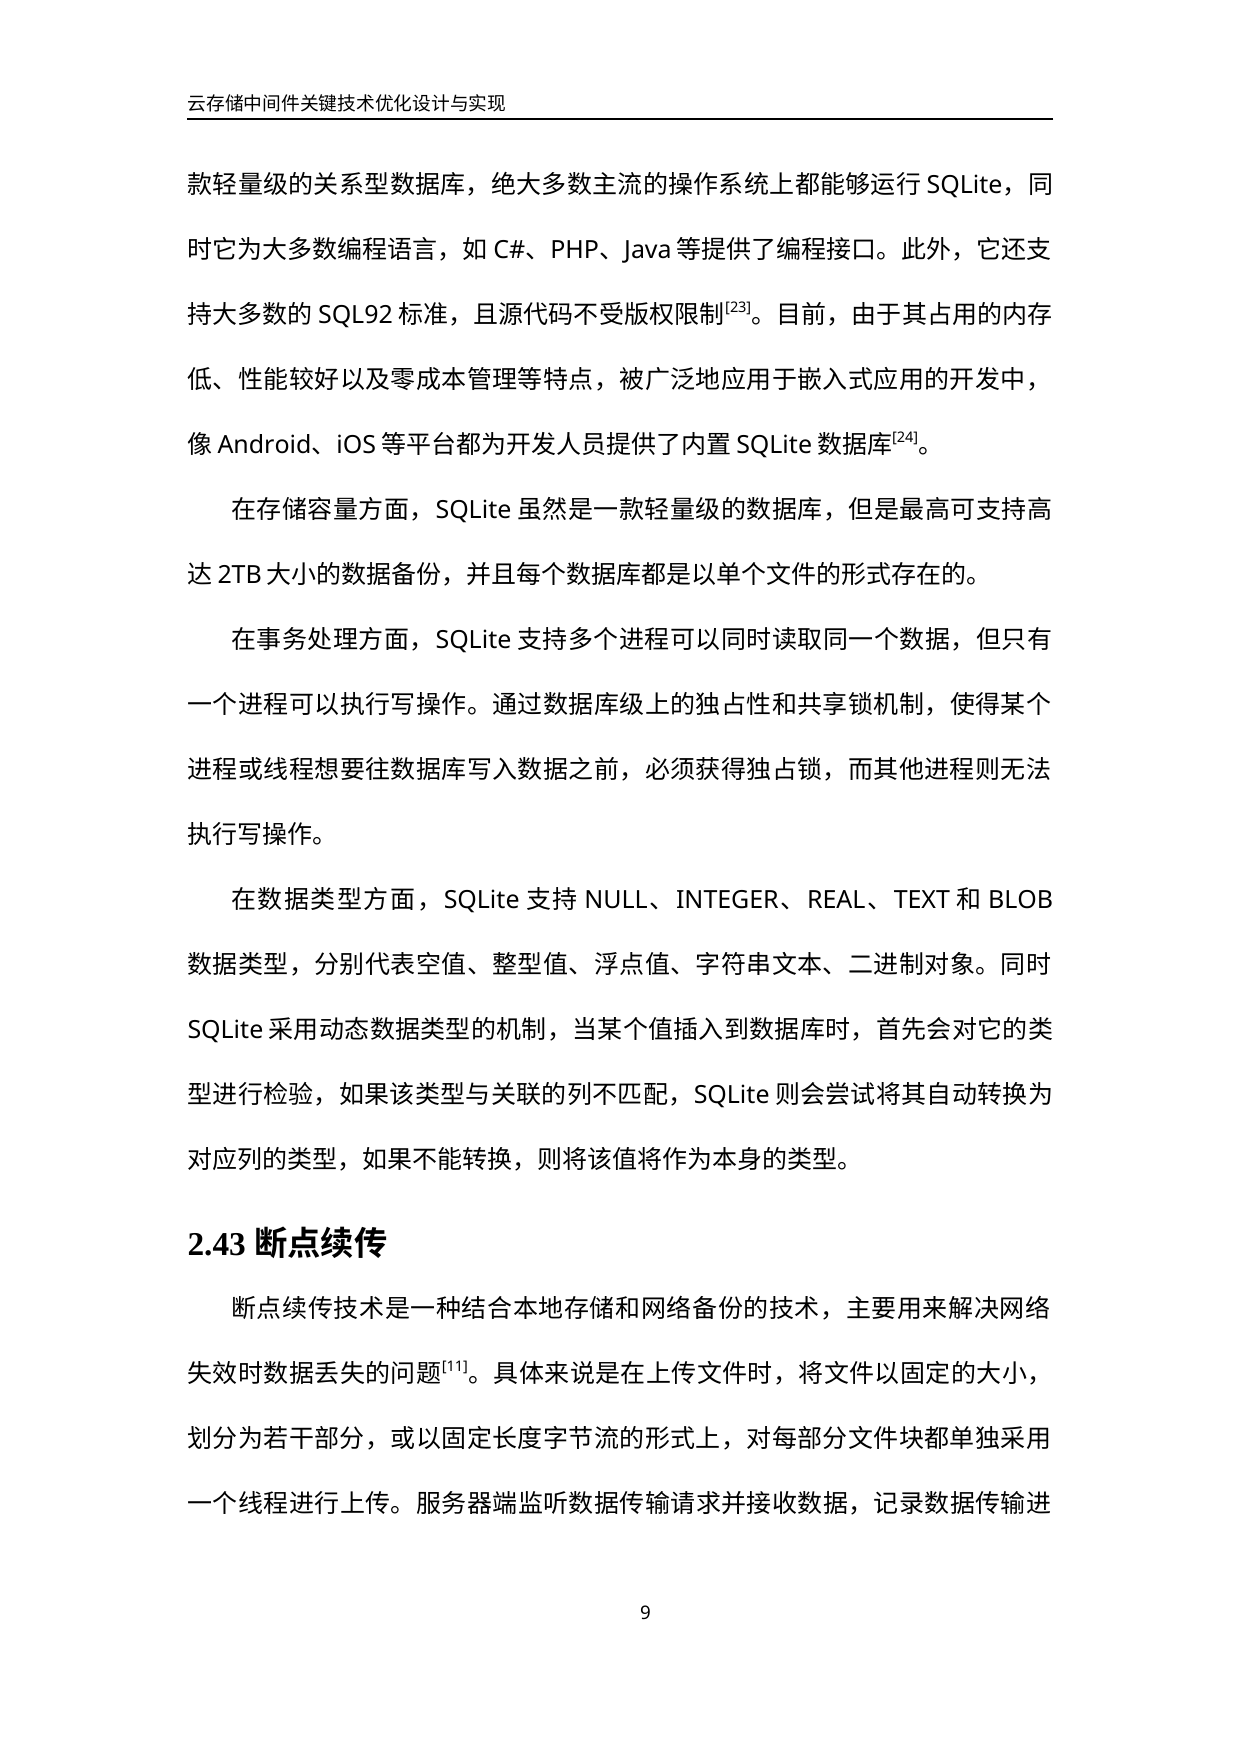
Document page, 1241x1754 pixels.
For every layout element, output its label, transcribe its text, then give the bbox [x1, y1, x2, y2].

text 在数据类型方面，SQLite支持NULL、INTEGER、REAL、TEXT和BLOB数据类型，分别代表空值、整型值、浮点值、字符串文本、二进制对象。同时，SQLite采用动态数据类型的机制，当某个值插入到数据库时，首先会对它的类型进行检验，如果该类型与关联的列不匹配，SQLite则会尝试将其自动转换为对应列的类型，如果不能转换，则将该值将作为本身的类型。 [187, 865, 1053, 1190]
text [187, 1274, 1053, 1534]
subtitle 2. 断点续传 [187, 1209, 1053, 1274]
text 在存储容量方面，SQLite虽然是一款轻量级的数据库，但是最高可支持高达2TB大小的数据备份，并且每个数据库都是以单个文件的形式存在的。 [187, 475, 1053, 605]
text 在事务处理方面，SQLite支持多个进程可以同时读取同一个数据，但只有一个进程可以执行写操作。通过数据库级上的独占性和共享锁机制，使得某个进程或线程想要往数据库写入数据之前，必须获得独占锁，而其他进程则无法执行写操作。 [187, 605, 1053, 865]
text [187, 150, 1053, 475]
